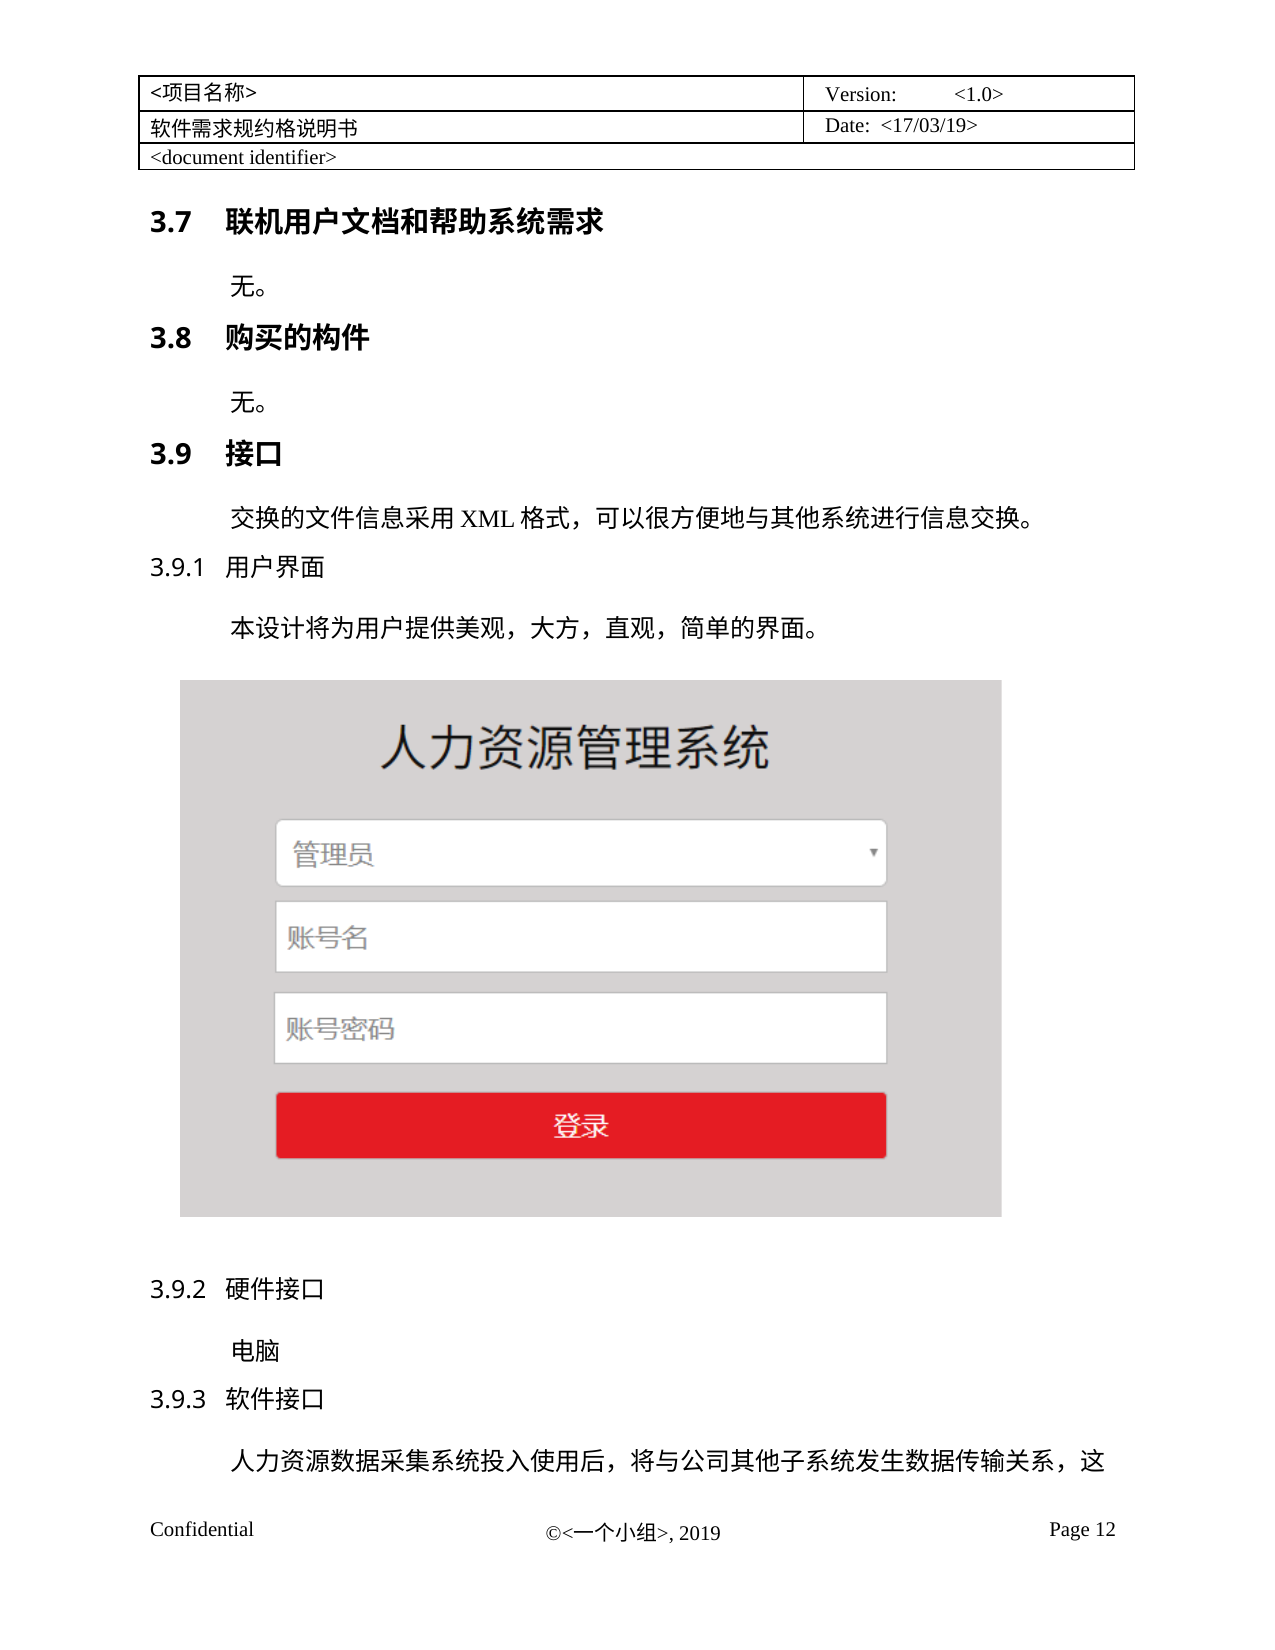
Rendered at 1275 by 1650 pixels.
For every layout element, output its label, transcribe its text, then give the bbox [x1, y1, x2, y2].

subtitle 硬件接口 [150, 1270, 1125, 1306]
text 本设计将为用户提供美观，大方，直观，简单的界面。 [230, 608, 1125, 644]
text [230, 1441, 1125, 1477]
subtitle 软件接口 [150, 1380, 1125, 1416]
subtitle 接口 [150, 431, 1125, 473]
text 电脑 [230, 1331, 1125, 1367]
subtitle 购买的构件 [150, 315, 1125, 357]
subtitle 用户界面 [150, 547, 1125, 583]
text 无。 [230, 266, 1125, 302]
text 无。 [230, 382, 1125, 418]
subtitle 联机用户文档和帮助系统需求 [150, 199, 1125, 241]
text 交换的文件信息采用XML格式，可以很方便地与其他系统进行信息交换。 [230, 498, 1125, 534]
picture [180, 680, 1002, 1217]
